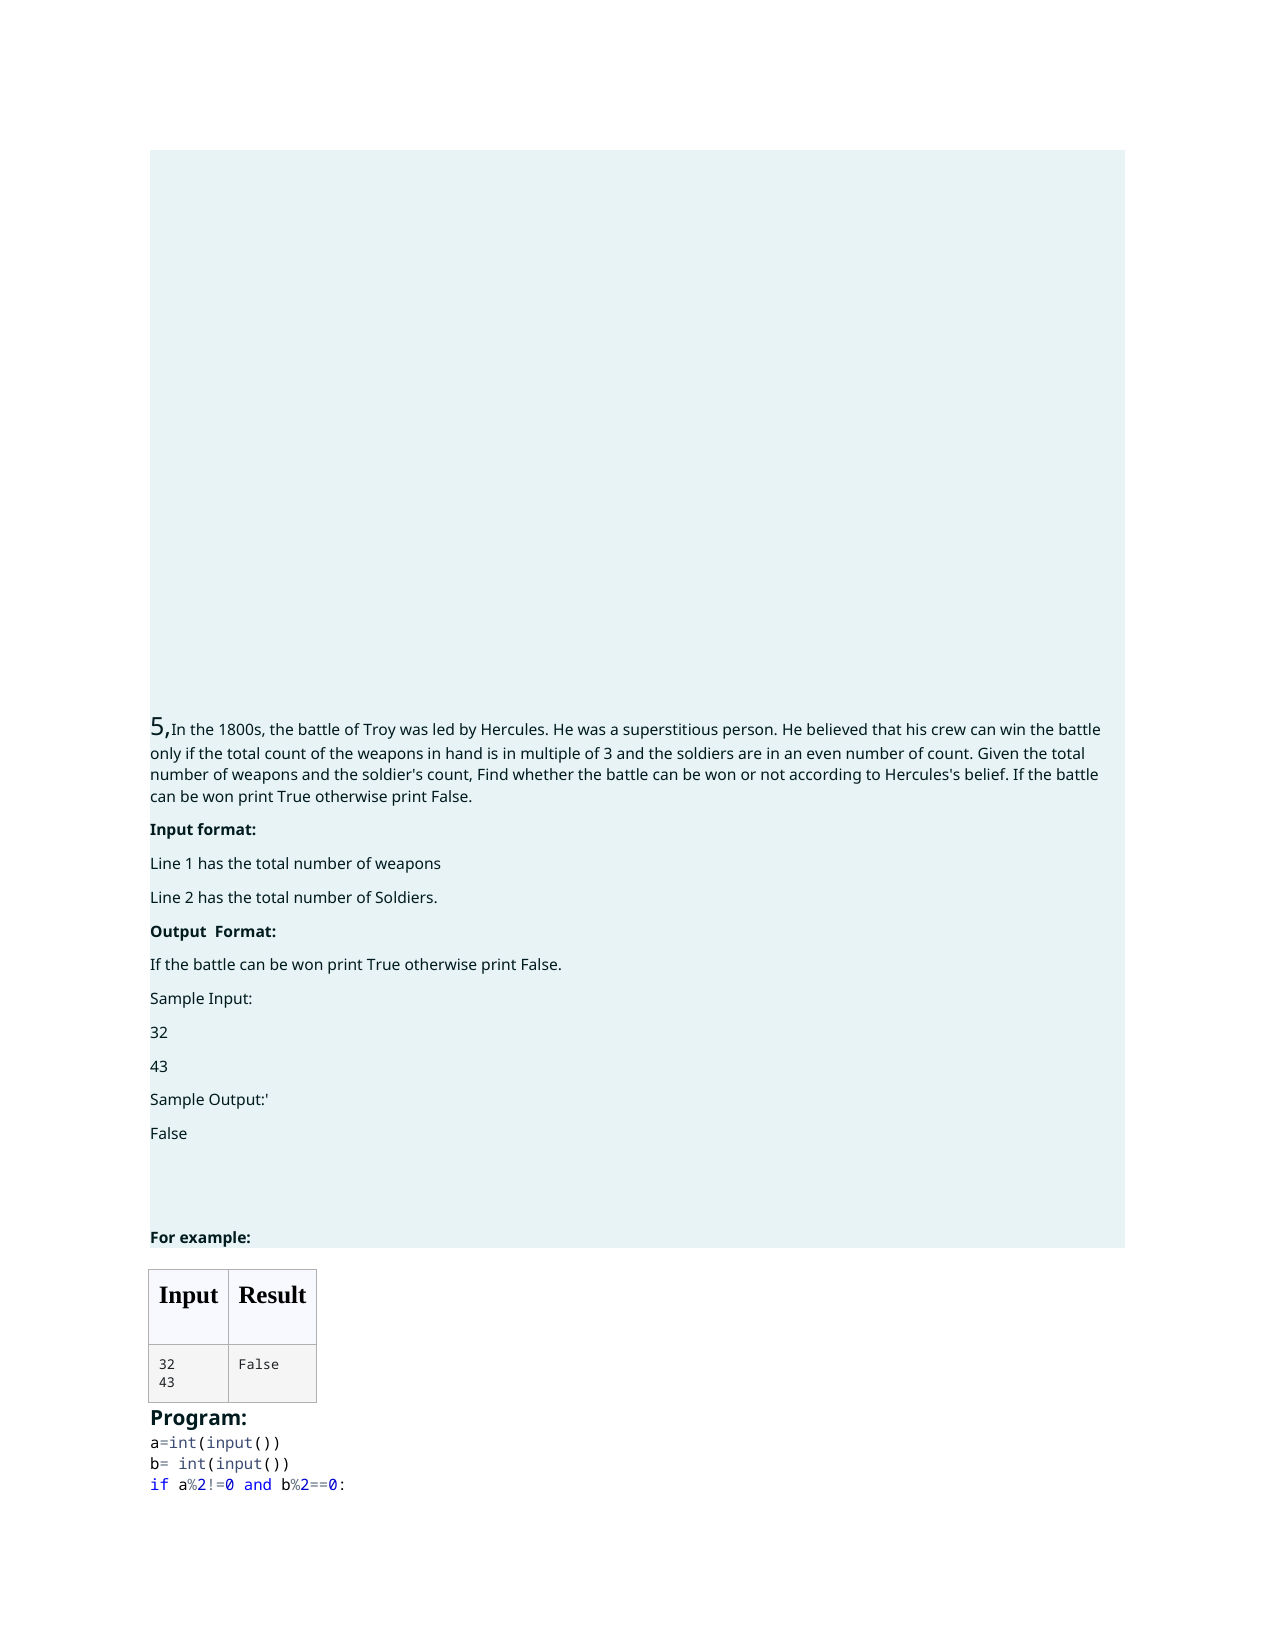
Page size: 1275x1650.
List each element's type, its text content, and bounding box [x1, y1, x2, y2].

text if a%2!=0 and b%2==0: [150, 1474, 1125, 1495]
text 32 [150, 1022, 1125, 1043]
table_header Result [229, 1270, 316, 1344]
text a=int(input()) [150, 1431, 1125, 1453]
text If the battle can be won print True otherwise print False. [150, 954, 1125, 975]
text 43 [150, 1055, 1125, 1077]
text 5,In the 1800s, the battle of Troy was led by Hercules. He was a superstitious person. He believed that his crew can win the battle only if the total count of the weapons in hand is in multiple of 3 and the soldiers are in an even number of count. Given the total number of weapons and the soldier's count, Find whether the battle can be won or not according to Hercules's belief. If the battle can be won print True otherwise print False. [150, 709, 1125, 807]
text Program: [150, 1403, 1125, 1431]
table_cell False [229, 1345, 316, 1402]
table_header Input [149, 1270, 228, 1344]
text Output Format: [150, 920, 1125, 942]
text Sample Output:' [150, 1089, 1125, 1110]
text Sample Input: [150, 988, 1125, 1009]
text Input format: [150, 819, 1125, 840]
text b= int(input()) [150, 1453, 1125, 1474]
text False [150, 1123, 1125, 1144]
text For example: [150, 1227, 1125, 1248]
table_cell 32 43 [149, 1345, 228, 1402]
text Line 1 has the total number of weapons [150, 853, 1125, 874]
text Line 2 has the total number of Soldiers. [150, 887, 1125, 908]
